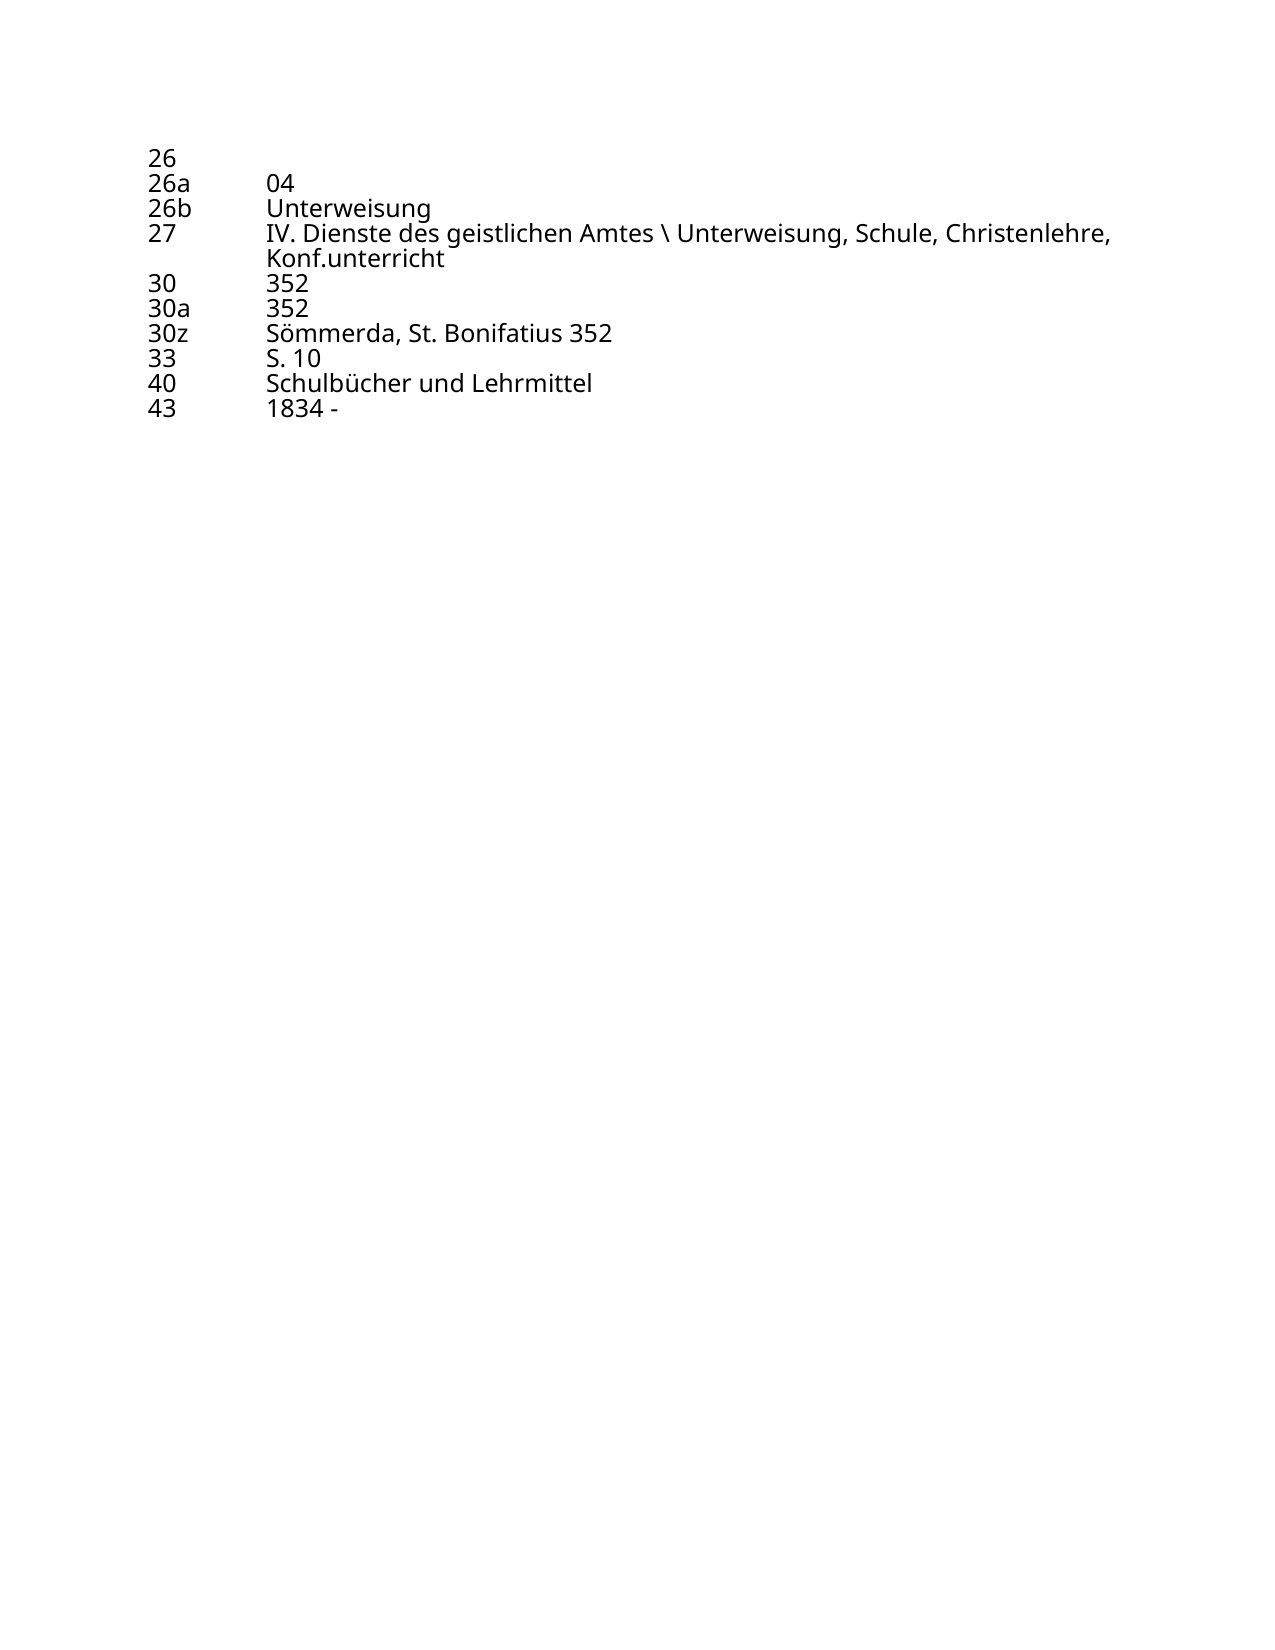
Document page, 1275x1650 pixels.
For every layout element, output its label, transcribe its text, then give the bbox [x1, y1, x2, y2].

text 33 S. 10 [148, 348, 1127, 373]
text 40 s[Schulbücher]s und Lehrmittel [148, 373, 1127, 398]
text 26b Unterweisung [148, 198, 1127, 223]
text 26a 04 [148, 173, 1127, 198]
text 43 1834 - [148, 398, 1127, 423]
text 26 <-> [148, 148, 1127, 173]
text 30 352 [148, 273, 1127, 298]
text 27 IV. Dienste des geistlichen Amtes \ Unterweisung, Schule, Christenlehre, Konf.unterricht [148, 223, 1127, 273]
text 30z Sömmerda, St. Bonifatius 352 [148, 323, 1127, 348]
text 30a 352 [148, 298, 1127, 323]
